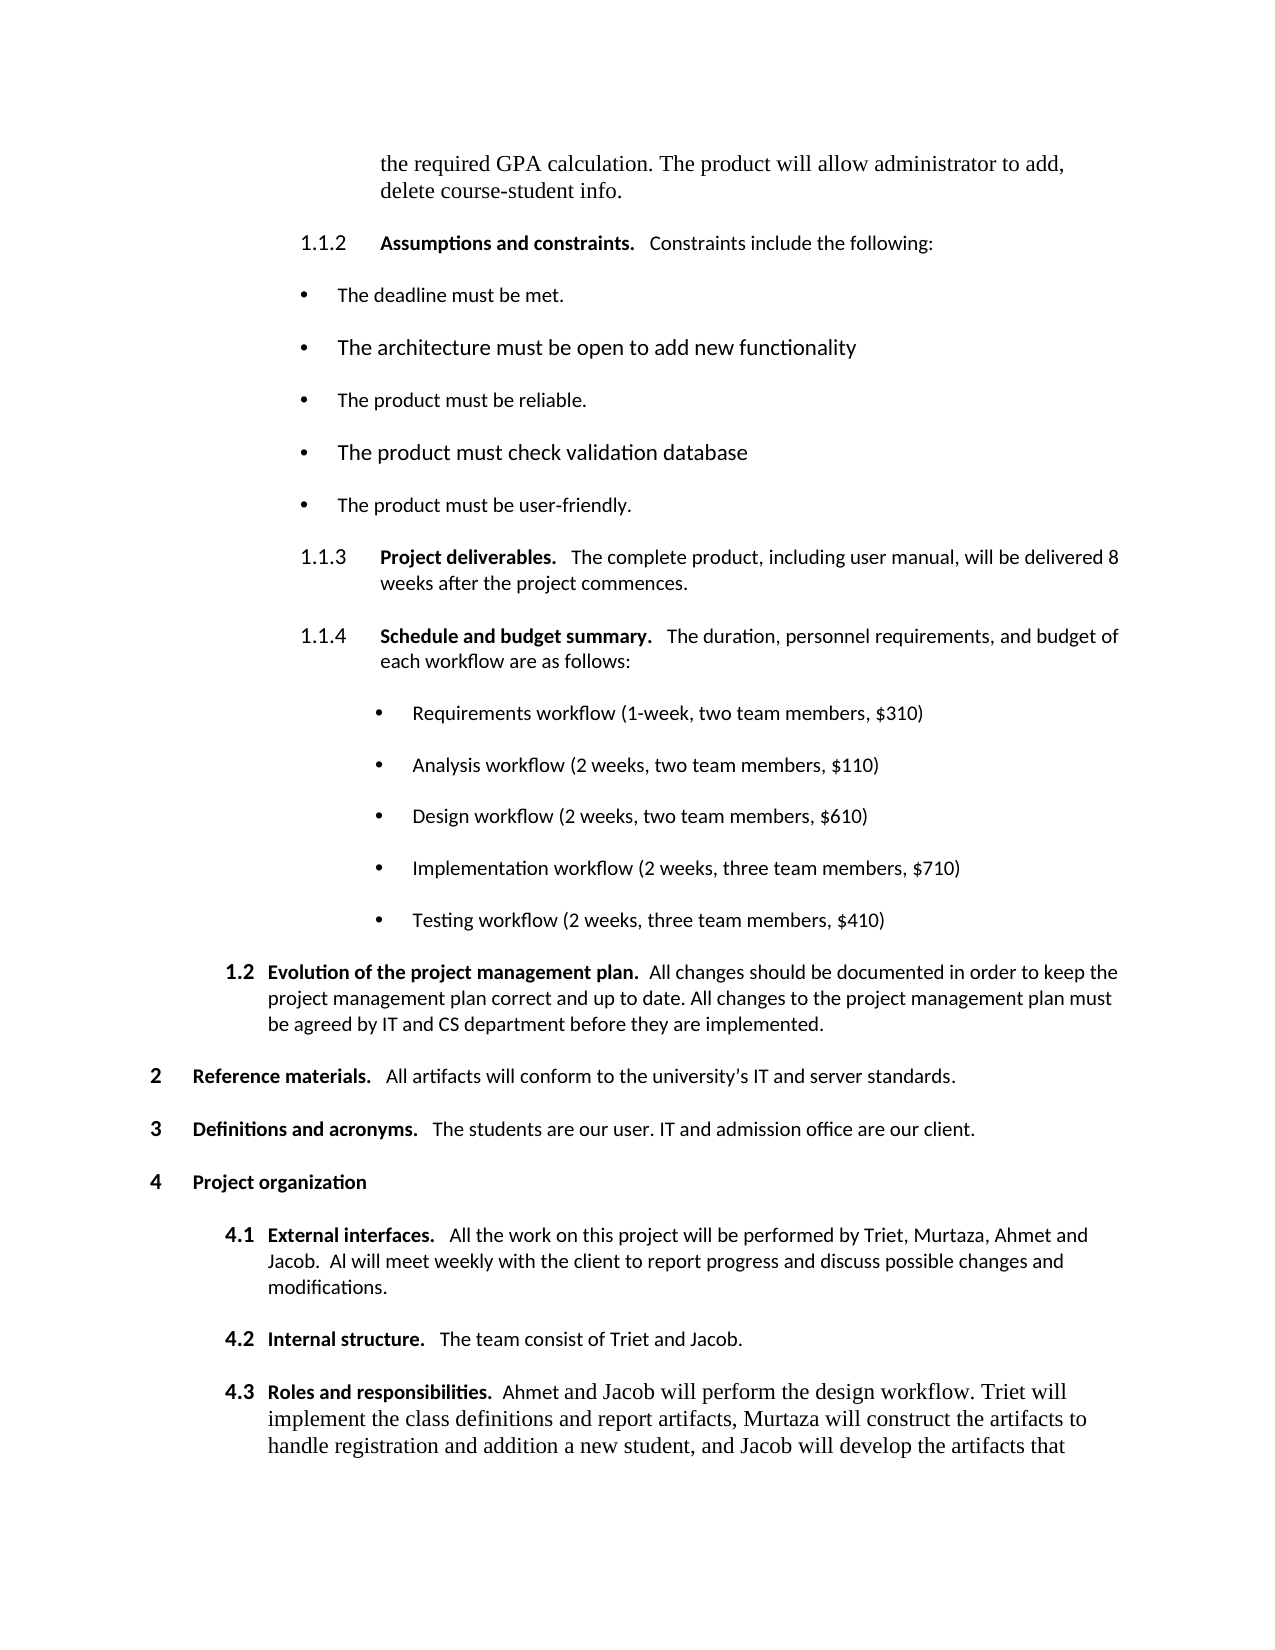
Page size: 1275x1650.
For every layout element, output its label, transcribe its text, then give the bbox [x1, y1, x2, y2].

list The product must check validation database [300, 438, 1124, 466]
list The deadline must be met. [300, 281, 1124, 308]
list Design workflow (2 weeks, two team members, $610) [375, 802, 1124, 829]
list Evolution of the project management plan. All changes should be documented in order to keep the project management plan correct and up to date. All changes to the project management plan must be agreed by IT and CS department before they are implemented. [225, 957, 1124, 1036]
list Schedule and budget summary. The duration, personnel requirements, and budget of each workflow are as follows: [300, 621, 1124, 674]
list Testing workflow (2 weeks, three team members, $410) [375, 906, 1124, 932]
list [225, 1377, 1124, 1458]
list Project organization [150, 1167, 1124, 1195]
list The product must be user‐friendly. [300, 491, 1124, 517]
list Analysis workflow (2 weeks, two team members, $110) [375, 751, 1124, 777]
list Project deliverables. The complete product, including user manual, will be delivered 8 weeks after the project commences. [300, 542, 1124, 596]
list Internal structure. The team consist of Triet and Jacob. [225, 1324, 1124, 1352]
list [300, 151, 1124, 203]
list The product must be reliable. [300, 386, 1124, 413]
list Assumptions and constraints. Constraints include the following: [300, 228, 1124, 256]
list Requirements workflow (1-week, two team members, $310) [375, 699, 1124, 726]
list Implementation workflow (2 weeks, three team members, $710) [375, 854, 1124, 881]
list Definitions and acronyms. The students are our user. IT and admission office are our client. [150, 1114, 1124, 1142]
list Reference materials. All artifacts will conform to the university’s IT and server standards. [150, 1061, 1124, 1089]
list The architecture must be open to add new functionality [300, 333, 1124, 361]
list External interfaces. All the work on this project will be performed by Triet, Murtaza, Ahmet and Jacob. Al will meet weekly with the client to report progress and discuss possible changes and modifications. [225, 1220, 1124, 1299]
